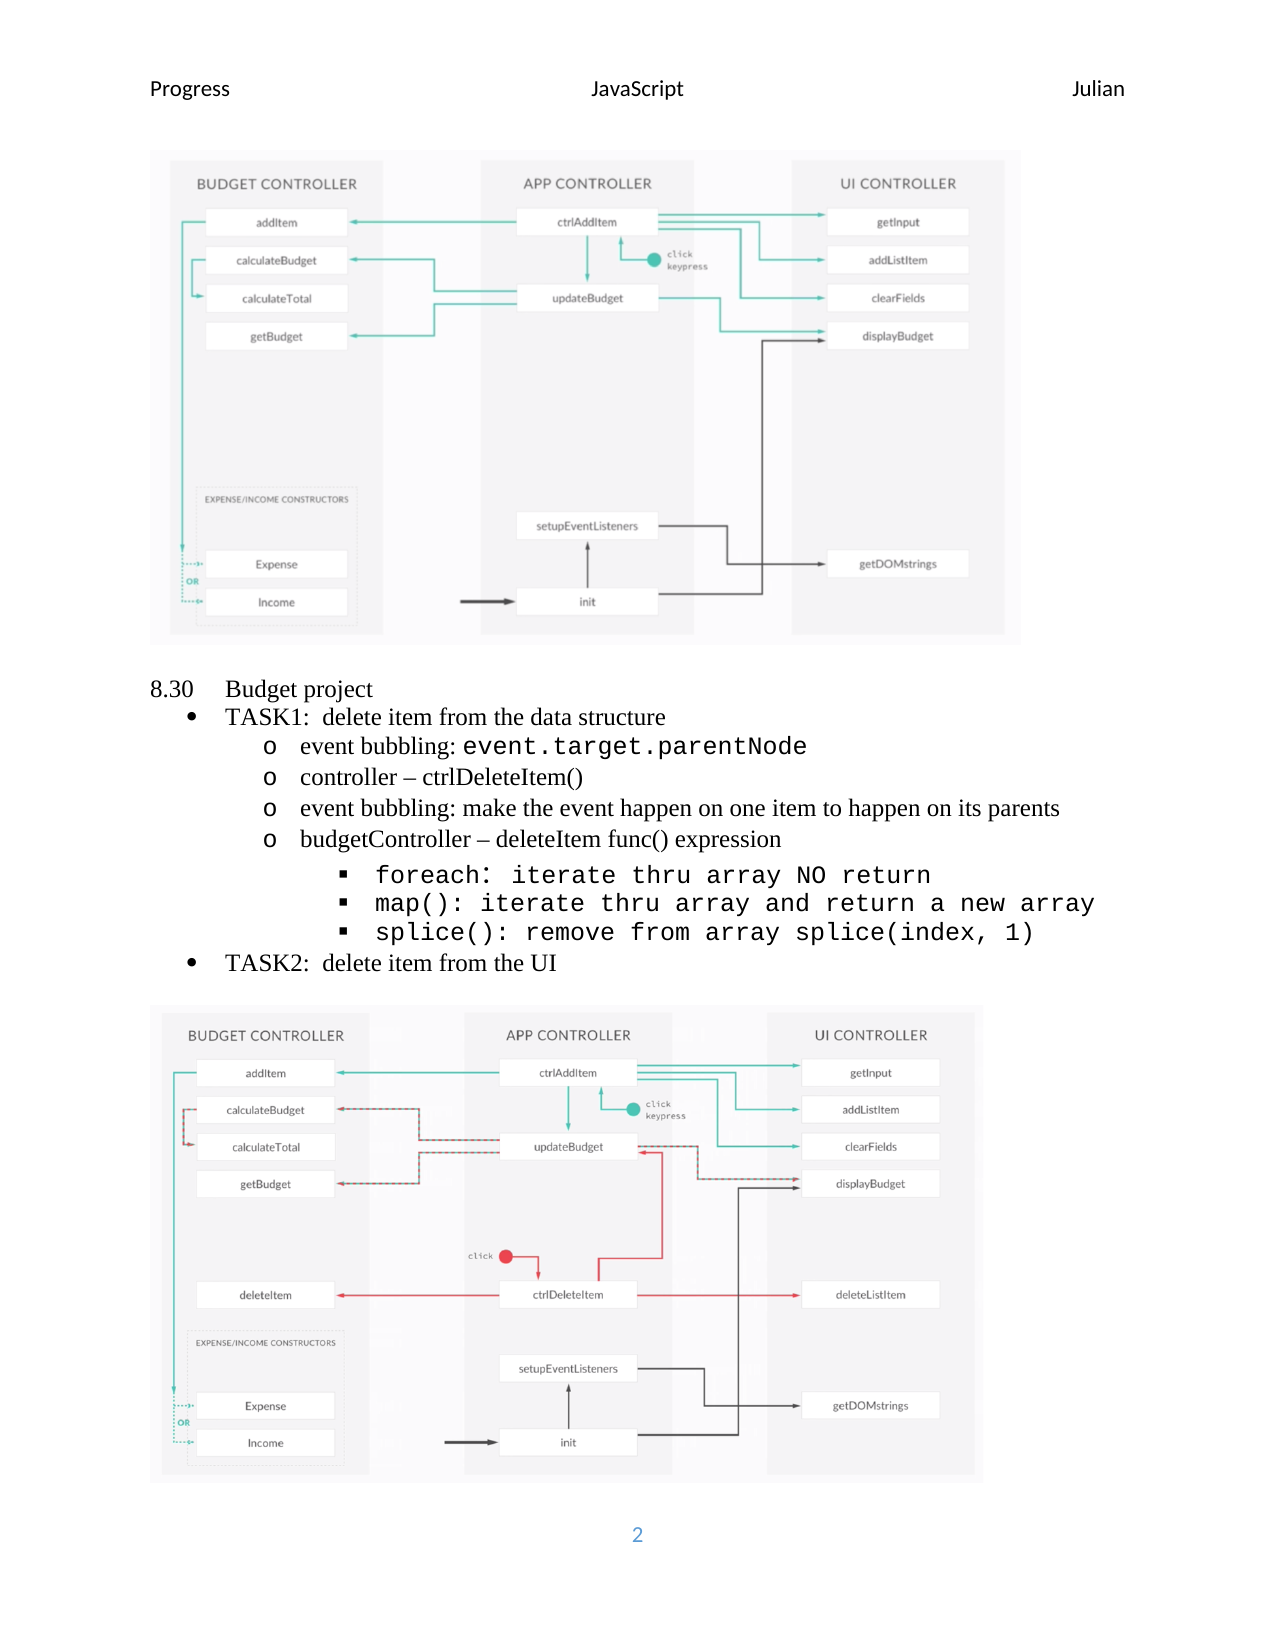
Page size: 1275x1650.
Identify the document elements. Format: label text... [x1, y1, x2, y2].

list event bubbling: make the event happen on one item to happen on its parents [262, 793, 1125, 824]
picture [150, 150, 1021, 645]
list splice(): remove from array splice(index, 1) [337, 919, 1125, 948]
list controller – ctrlDeleteItem() [262, 762, 1125, 793]
list TASK2: delete item from the UI [187, 948, 1125, 976]
list map(): iterate thru array and return a new array [337, 891, 1125, 919]
list budgetController – deleteItem func() expression [262, 824, 1125, 854]
list Budget project [150, 674, 1125, 702]
list event bubbling: event.target.parentNode [262, 731, 1125, 762]
list TASK1: delete item from the data structure [187, 702, 1125, 731]
list foreach： iterate thru array NO return [337, 854, 1125, 891]
picture [150, 1005, 984, 1483]
